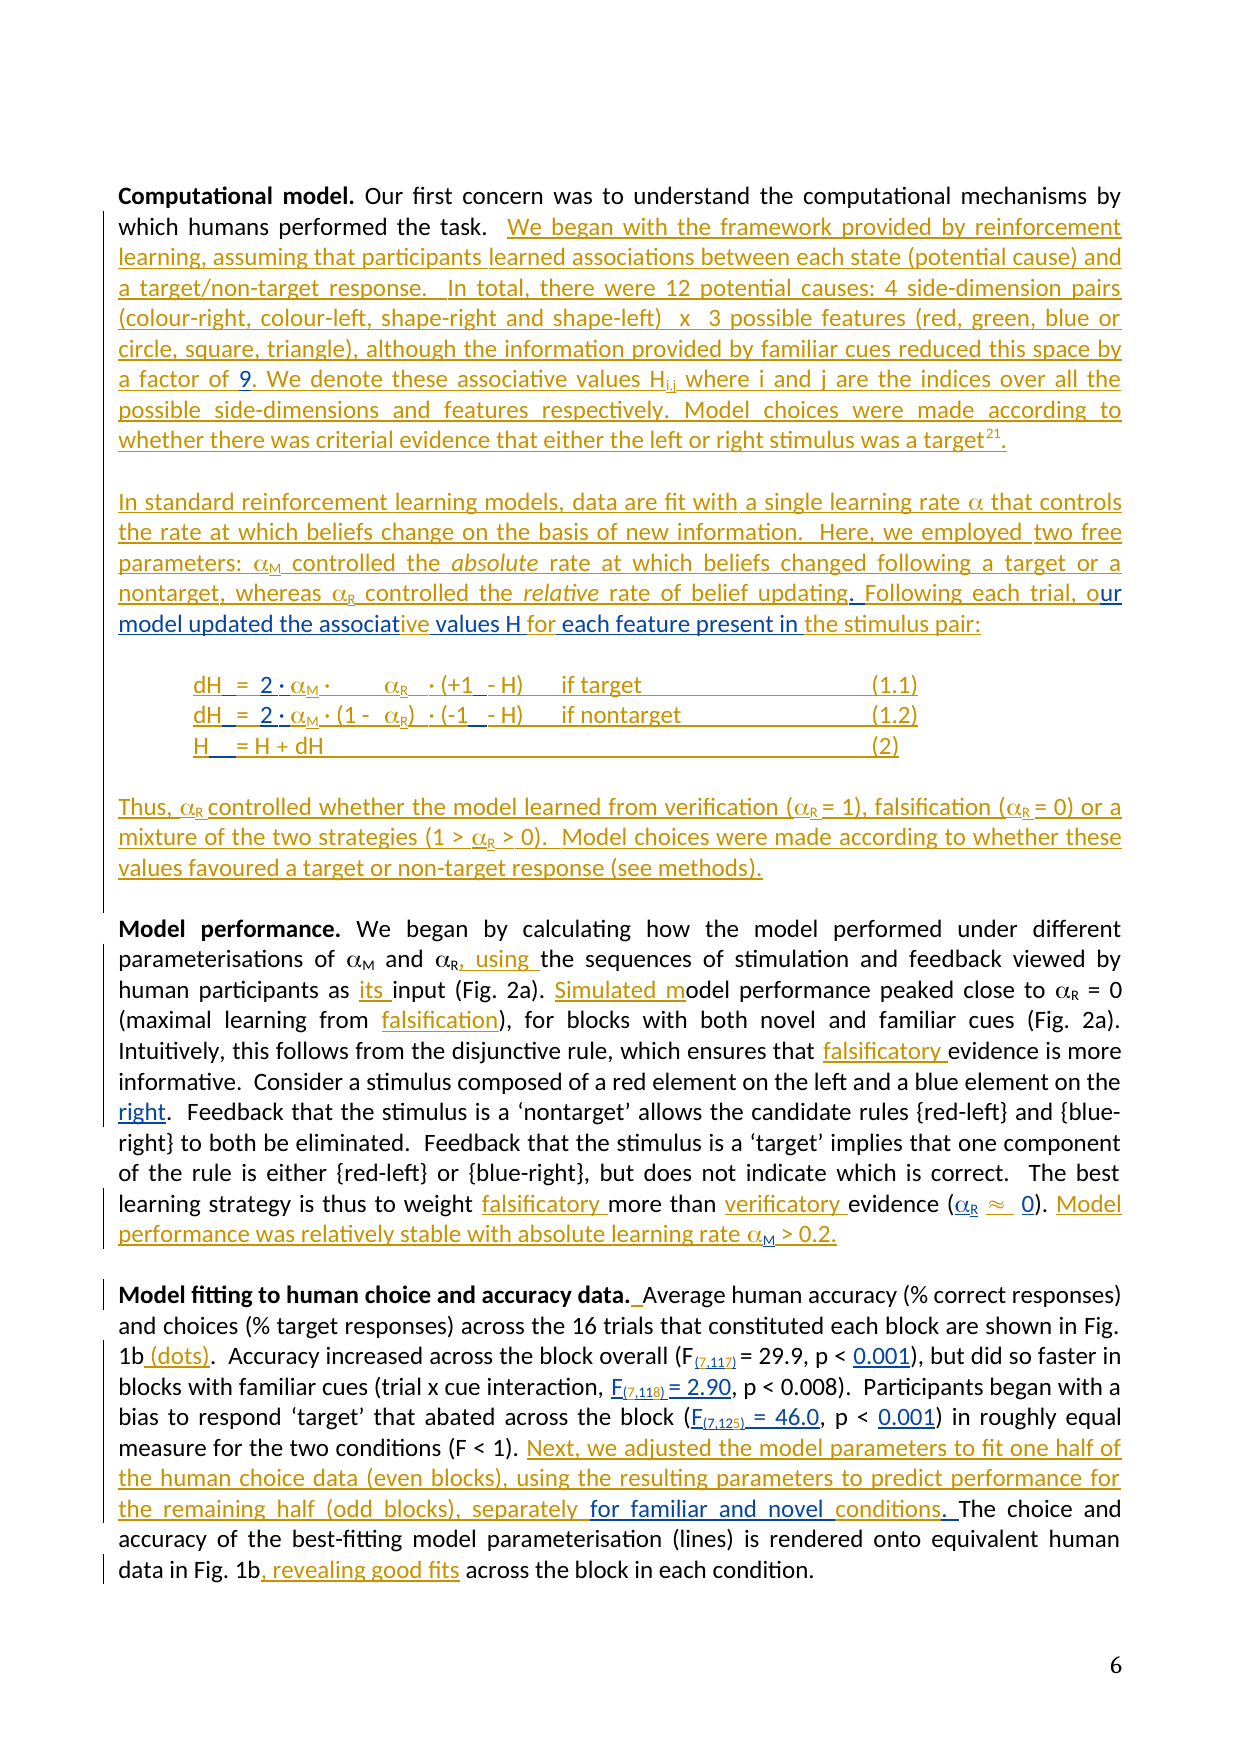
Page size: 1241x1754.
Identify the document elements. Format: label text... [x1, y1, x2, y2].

text Computational model. Our first concern was to understand the computational mechanisms by which humans performed the task. [118, 181, 1122, 268]
text Computational model. Our first concern was to understand the computational mechanisms by which humans performed the task. [118, 330, 1122, 359]
text Computational model. Our first concern was to understand the computational mechanisms by which humans performed the task. [118, 269, 1122, 298]
text Computational model. Our first concern was to understand the computational mechanisms by which humans performed the task. [118, 299, 1122, 329]
text Computational model. Our first concern was to understand the computational mechanisms by which humans performed the task. [118, 361, 1122, 420]
text Computational model. Our first concern was to understand the computational mechanisms by which humans performed the task. [118, 422, 1122, 455]
text Model fitting to human choice and accuracy data.Average human accuracy (% correct responses) and choices (% target responses) across the 16 trials that constituted each block are shown in Fig. 1b. Accuracy increased across the block overall (F = 29.9, p < ), but did so faster in blocks with familiar cues (trial x cue interaction, , p < 0.008). Participants began with a bias to respond ‘target’ that abated across the block (, p < ) in roughly equal measure for the two conditions (F < 1). The choice and accuracy of the best-fitting model parameterisation (lines) is rendered onto equivalent human data in Fig. 1b across the block in each condition. [118, 1279, 1122, 1584]
text Model performance. We began by calculating how the model performed under different parameterisations of M and Rthe sequences of stimulation and feedback viewed by human participants as input (Fig. 2a). odel performance peaked close to R = 0 (maximal learning from ), for blocks with both novel and familiar cues (Fig. 2a). Intuitively, this follows from the disjunctive rule, which ensures that evidence is more informative. Consider a stimulus composed of a red element on the left and a blue element on the . Feedback that the stimulus is a ‘nontarget’ allows the candidate rules {red-left} and {blue-right} to both be eliminated. Feedback that the stimulus is a ‘target’ implies that one component of the rule is either {red-left} or {blue-right}, but does not indicate which is correct. The best learning strategy is thus to weight more than evidence ( ). [118, 913, 1122, 1249]
